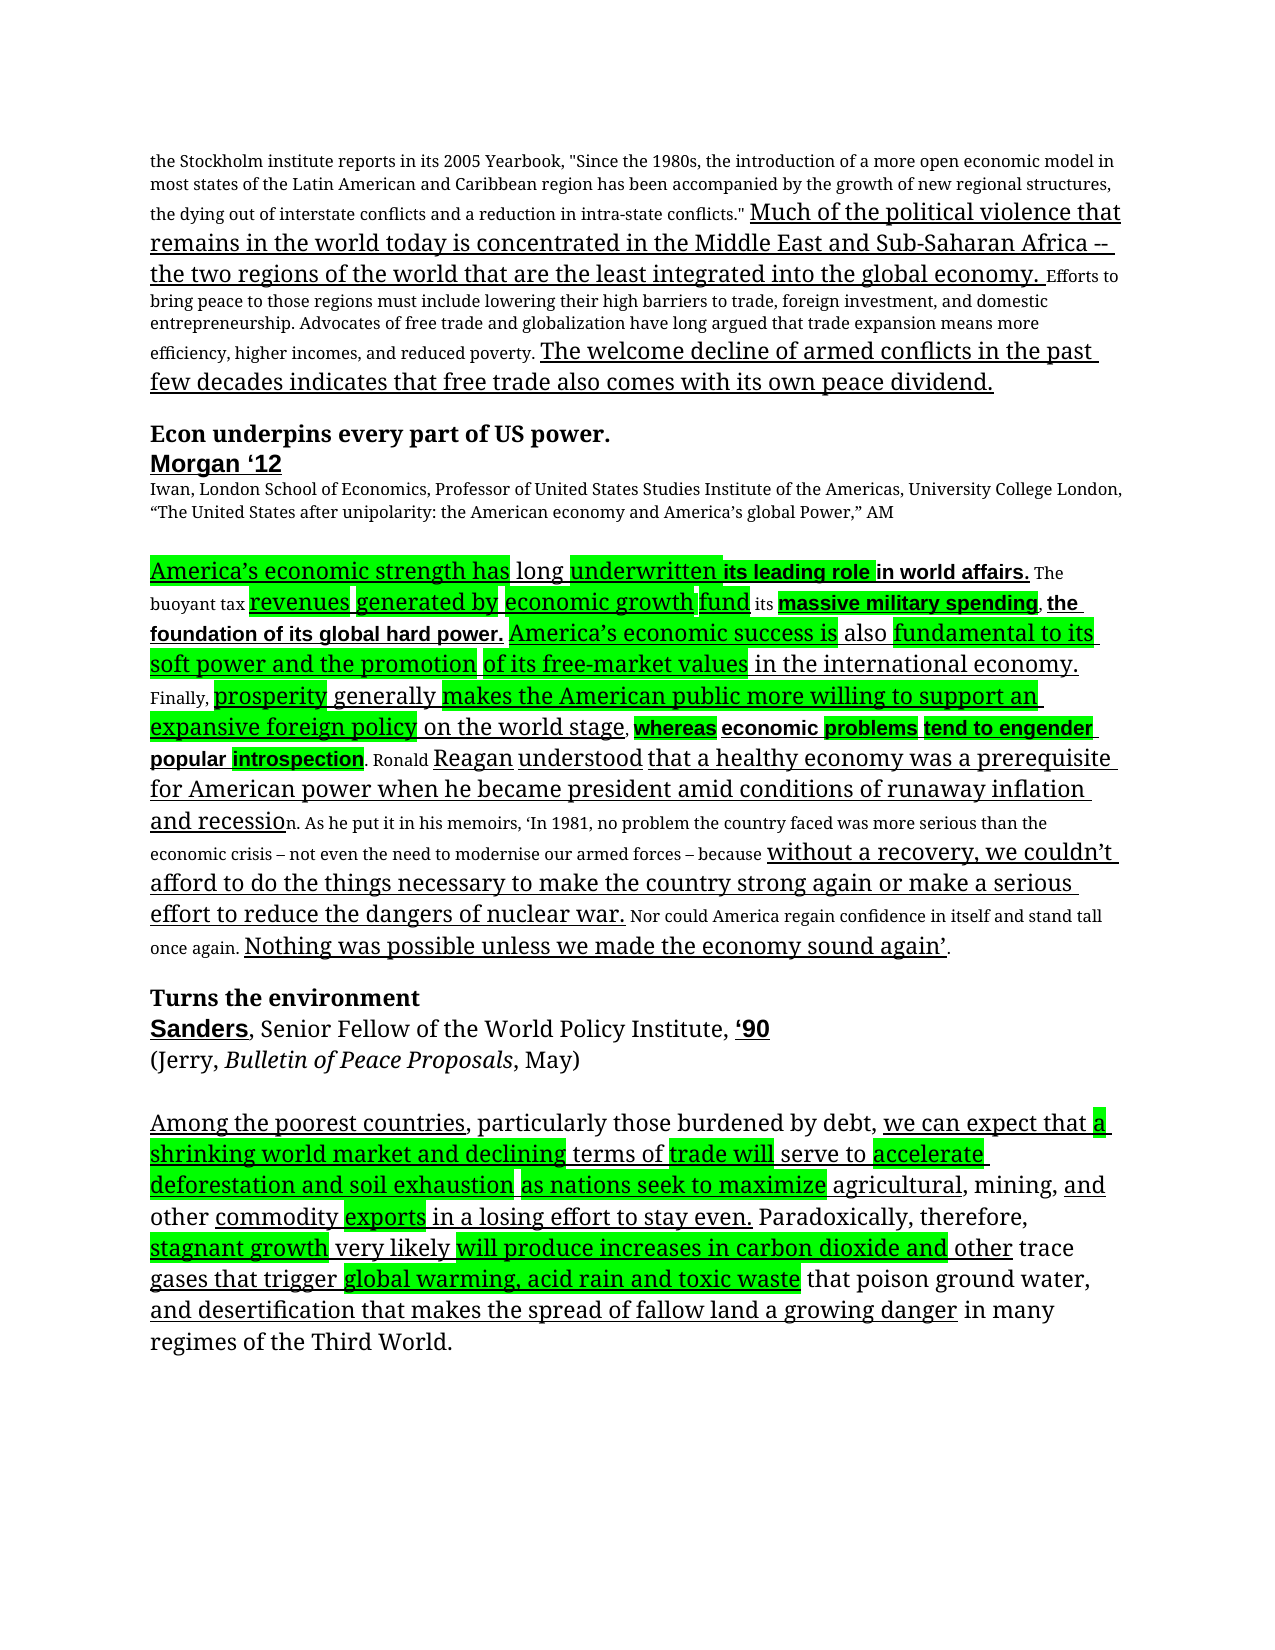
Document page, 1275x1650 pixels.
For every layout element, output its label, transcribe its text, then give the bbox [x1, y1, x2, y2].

subtitle Econ underpins every part of US power. [150, 418, 1125, 449]
text America’s economic strength has long underwritten its leading role in world affairs. The buoyant tax revenues generated by economic growth fund its massive military spending, the foundation of its global hard power. America’s economic success is also fundamental to its soft power and the promotion of its free-market values in the international economy. Finally, prosperity generally makes the American public more willing to support an expansive foreign policy on the world stage, whereas economic problems tend to engender popular introspection. Ronald Reagan understood that a healthy economy was a prerequisite for American power when he became president amid conditions of runaway inflation and recession. As he put it in his memoirs, ‘In 1981, no problem the country faced was more serious than the economic crisis – not even the need to modernise our armed forces – because without a recovery, we couldn’t afford to do the things necessary to make the country strong again or make a serious effort to reduce the dangers of nuclear war. Nor could America regain confidence in itself and stand tall once again. Nothing was possible unless we made the economy sound again’. [150, 554, 1125, 961]
text Iwan, London School of Economics, Professor of United States Studies Institute of the Americas, University College London, “The United States after unipolarity: the American economy and America’s global Power,” AM [150, 478, 1125, 523]
text Morgan ‘12 [150, 449, 1125, 478]
subtitle Turns the environment [150, 982, 1125, 1013]
text Sanders, Senior Fellow of the World Policy Institute, ‘90 [150, 1013, 1125, 1044]
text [150, 150, 1125, 397]
text (Jerry, Bulletin of Peace Proposals, May) [150, 1044, 1125, 1075]
text Among the poorest countries, particularly those burdened by debt, we can expect that a shrinking world market and declining terms of trade will serve to accelerate deforestation and soil exhaustion as nations seek to maximize agricultural, mining, and other commodity exports in a losing effort to stay even. Paradoxically, therefore, stagnant growth very likely will produce increases in carbon dioxide and other trace gases that trigger global warming, acid rain and toxic waste that poison ground water, and desertification that makes the spread of fallow land a growing danger in many regimes of the Third World. [150, 1107, 1125, 1357]
